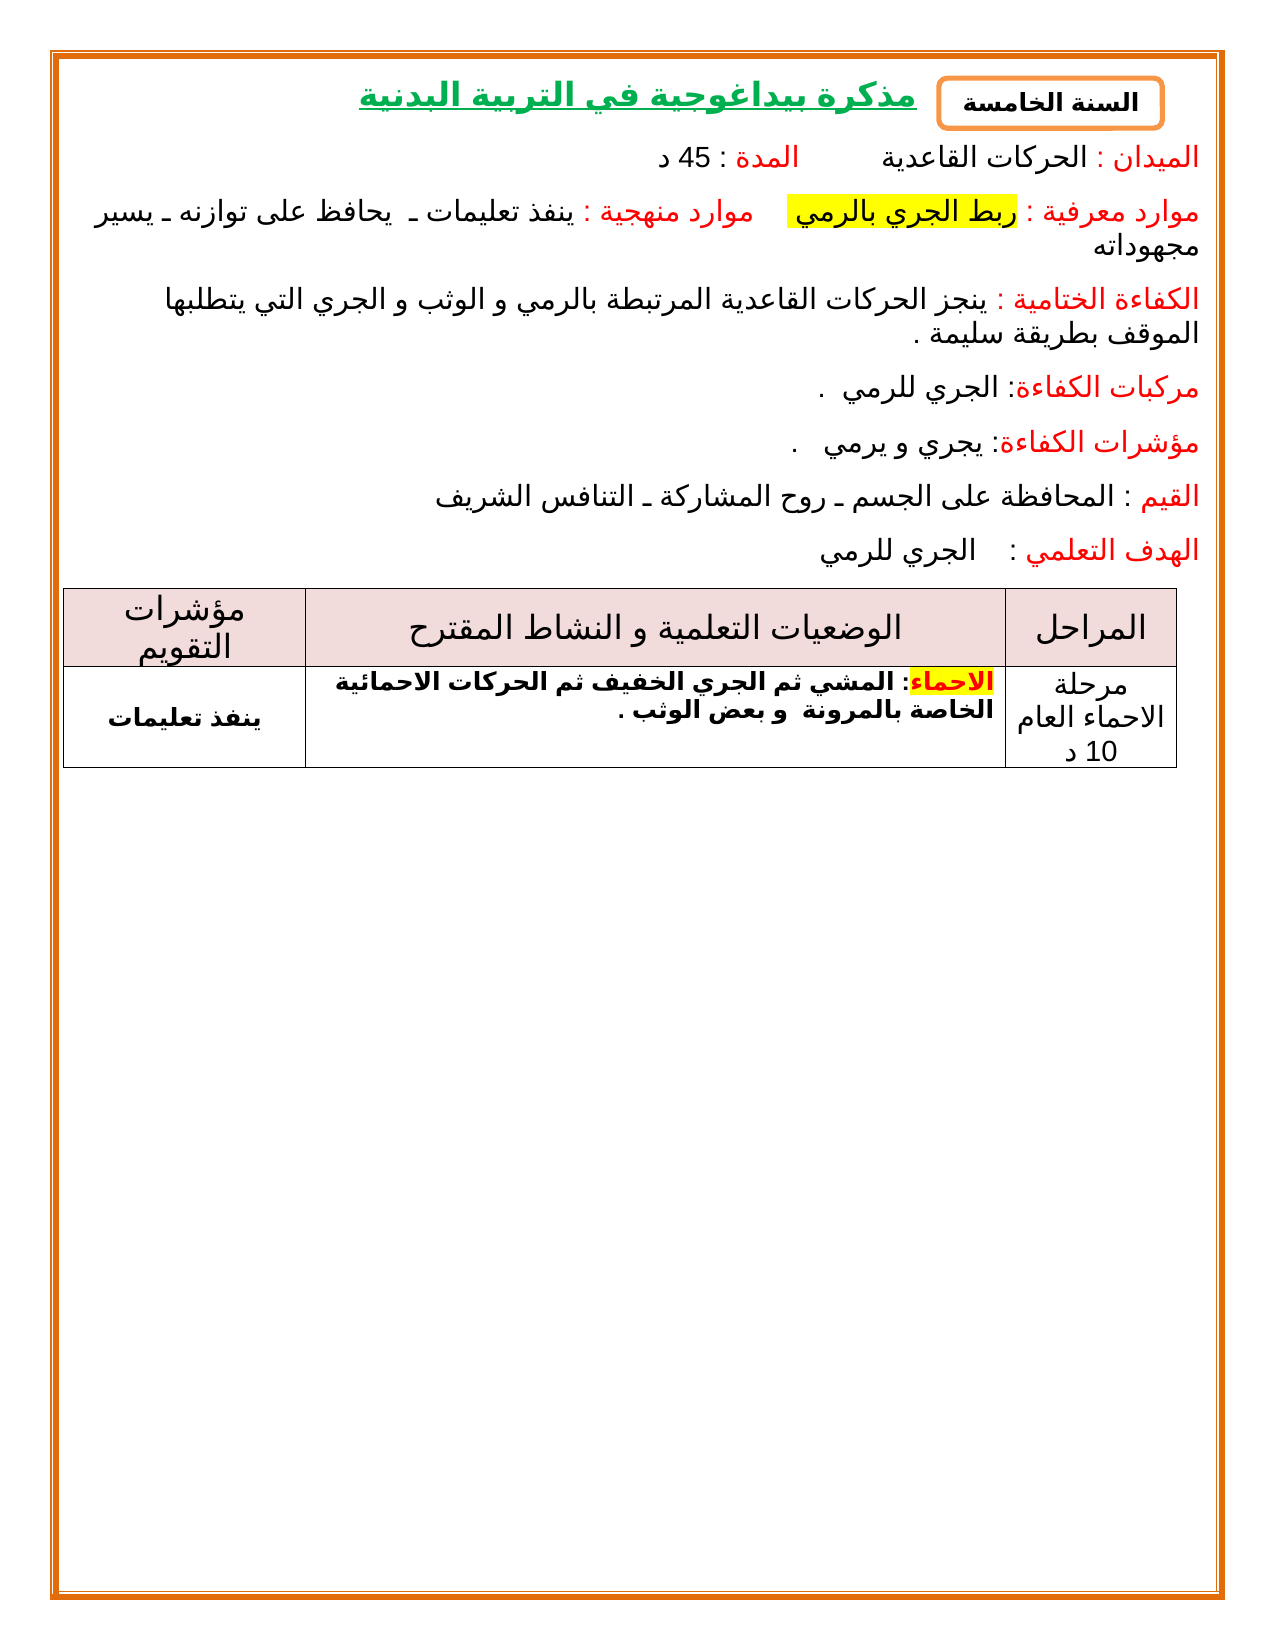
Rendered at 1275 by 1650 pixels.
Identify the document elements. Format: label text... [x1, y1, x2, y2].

table_header الوضعيات التعلمية و النشاط المقترح [306, 589, 1005, 666]
table_cell مرحلة الاحماء العام 10 د [1006, 667, 1176, 767]
table_header مؤشرات التقويم [64, 589, 305, 666]
table_cell الاحماء: المشي ثم الجري الخفيف ثم الحركات الاحمائية الخاصة بالمرونة و بعض الوثب . [306, 667, 1005, 767]
table_header المراحل [1006, 589, 1176, 666]
text موارد معرفية : ربط الجري بالرمي موارد منهجية : ينفذ تعليمات ـ يحافظ على توازنه ـ يسير مجهوداته [75, 194, 1200, 261]
text مذكرة بيداغوجية في التربية البدنية [75, 75, 945, 113]
text الهدف التعلمي : الجري للرمي [75, 533, 1200, 567]
text القيم : المحافظة على الجسم ـ روح المشاركة ـ التنافس الشريف [75, 479, 1200, 512]
table_cell ينفذ تعليمات [64, 667, 305, 767]
text مؤشرات الكفاءة: يجري و يرمي . [75, 424, 1200, 458]
text مركبات الكفاءة: الجري للرمي . [75, 370, 1200, 404]
text الكفاءة الختامية : ينجز الحركات القاعدية المرتبطة بالرمي و الوثب و الجري التي يتطلبها الموقف بطريقة سليمة . [75, 282, 1200, 349]
text الميدان : الحركات القاعدية المدة : 45 د [75, 140, 1200, 173]
